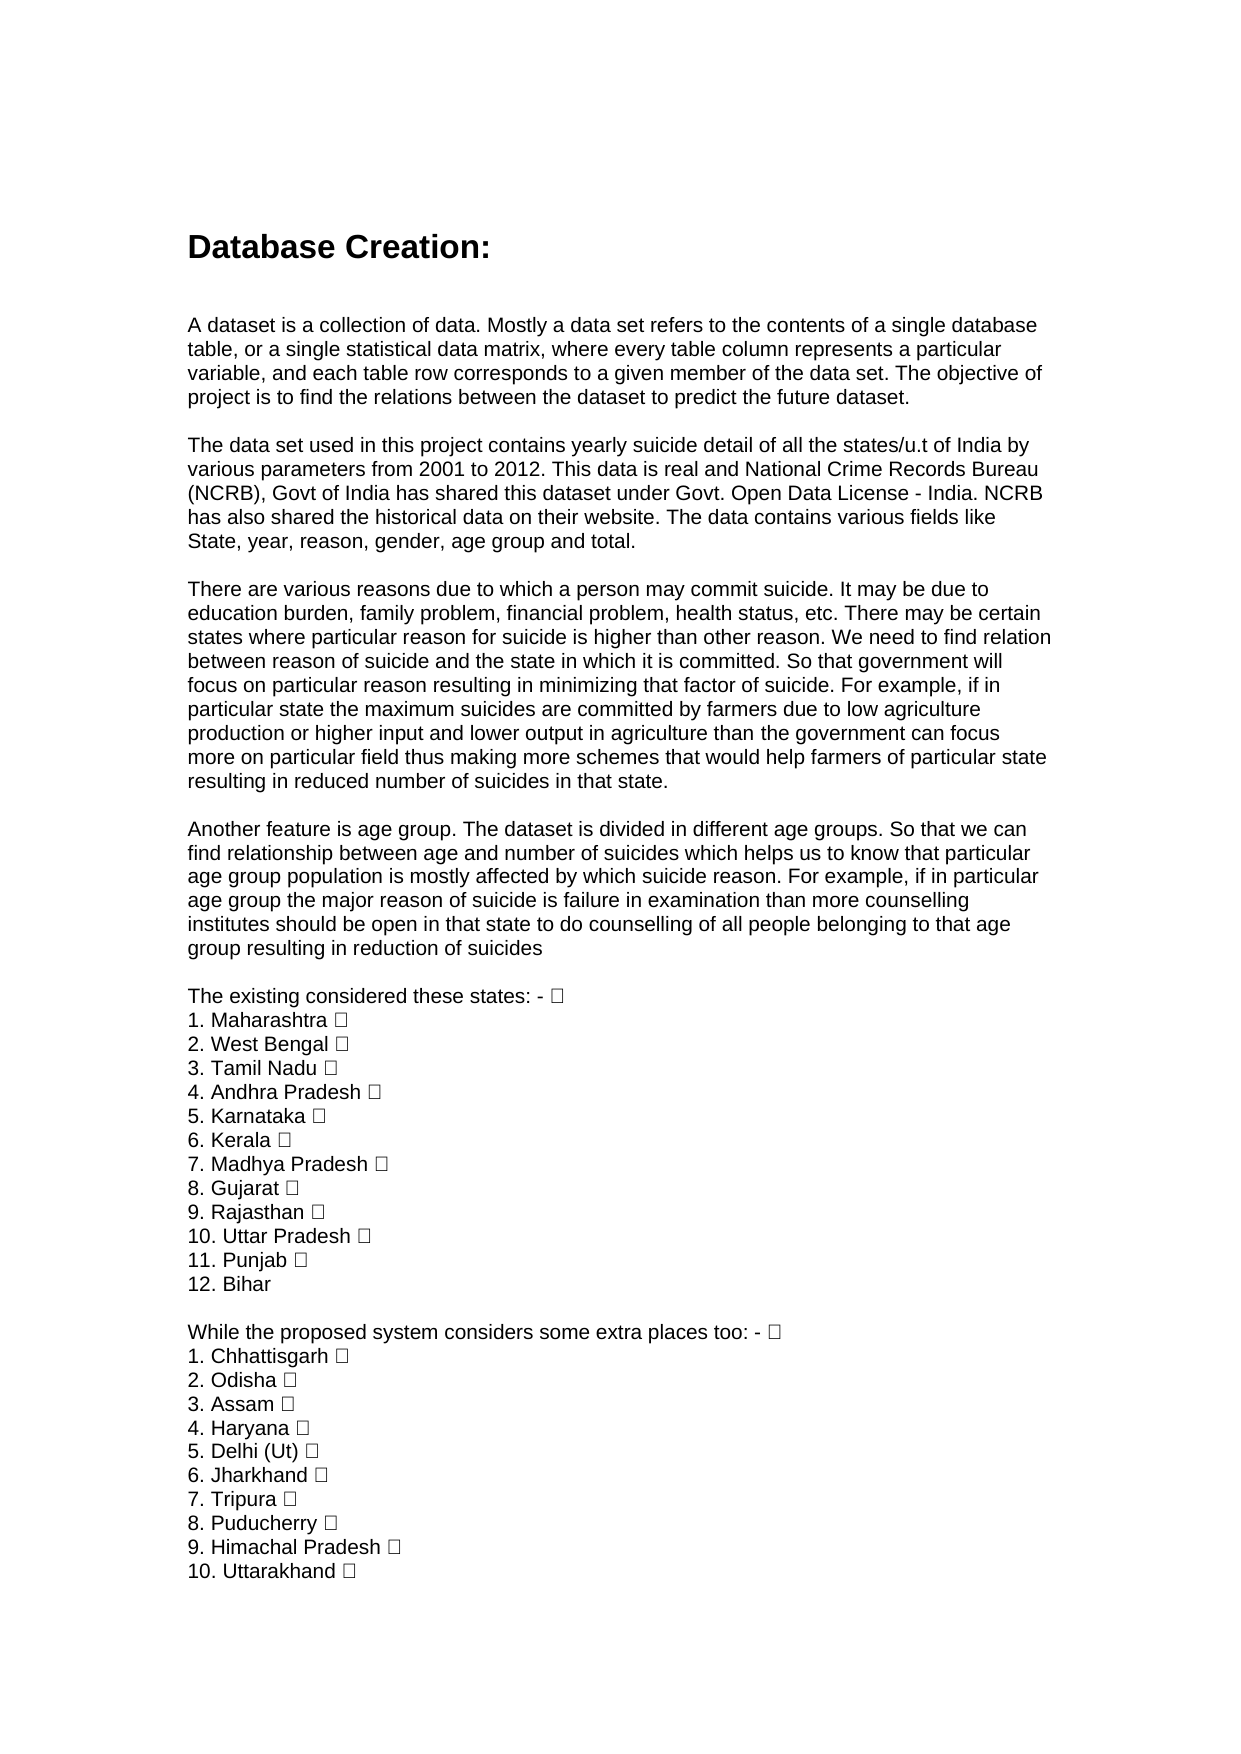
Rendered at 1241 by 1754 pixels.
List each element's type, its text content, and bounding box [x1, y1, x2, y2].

list Delhi (Ut)  [187, 1439, 1053, 1463]
list Puducherry  [187, 1511, 1053, 1535]
list Himachal Pradesh  [187, 1535, 1053, 1559]
text The data set used in this project contains yearly suicide detail of all the states/u.t of India by various parameters from 2001 to 2012. This data is real and National Crime Records Bureau (NCRB), Govt of India has shared this dataset under Govt. Open Data License - India. NCRB has also shared the historical data on their website. The data contains various fields like State, year, reason, gender, age group and total. [187, 433, 1053, 553]
list Tripura  [187, 1487, 1053, 1511]
list Punjab  [187, 1248, 1053, 1272]
list Odisha  [187, 1367, 1053, 1391]
list Maharashtra  [187, 1008, 1053, 1032]
list Kerala  [187, 1128, 1053, 1152]
list Andhra Pradesh  [187, 1080, 1053, 1104]
list Jharkhand  [187, 1463, 1053, 1487]
text A dataset is a collection of data. Mostly a data set refers to the contents of a single database table, or a single statistical data matrix, where every table column represents a particular variable, and each table row corresponds to a given member of the data set. The objective of project is to find the relations between the dataset to predict the future dataset. [187, 313, 1053, 409]
list Rajasthan  [187, 1200, 1053, 1224]
text Another feature is age group. The dataset is divided in different age groups. So that we can find relationship between age and number of suicides which helps us to know that particular age group population is mostly affected by which suicide reason. For example, if in particular age group the major reason of suicide is failure in examination than more counselling institutes should be open in that state to do counselling of all people belonging to that age group resulting in reduction of suicides [187, 816, 1053, 960]
list While the proposed system considers some extra places too: -  [187, 1319, 1053, 1343]
text The existing considered these states: -  [187, 984, 1053, 1008]
list Gujarat  [187, 1176, 1053, 1200]
list Haryana  [187, 1415, 1053, 1439]
list Uttarakhand  [187, 1559, 1053, 1583]
list Karnataka  [187, 1104, 1053, 1128]
list West Bengal  [187, 1032, 1053, 1056]
text There are various reasons due to which a person may commit suicide. It may be due to education burden, family problem, financial problem, health status, etc. There may be certain states where particular reason for suicide is higher than other reason. We need to find relation between reason of suicide and the state in which it is committed. So that government will focus on particular reason resulting in minimizing that factor of suicide. For example, if in particular state the maximum suicides are committed by farmers due to low agriculture production or higher input and lower output in agriculture than the government can focus more on particular field thus making more schemes that would help farmers of particular state resulting in reduced number of suicides in that state. [187, 577, 1053, 792]
list Assam  [187, 1391, 1053, 1415]
list Tamil Nadu  [187, 1056, 1053, 1080]
text Database Creation: [187, 227, 1053, 265]
list Bihar [187, 1272, 1053, 1296]
list Chhattisgarh  [187, 1343, 1053, 1367]
list Uttar Pradesh  [187, 1224, 1053, 1248]
list Madhya Pradesh  [187, 1152, 1053, 1176]
